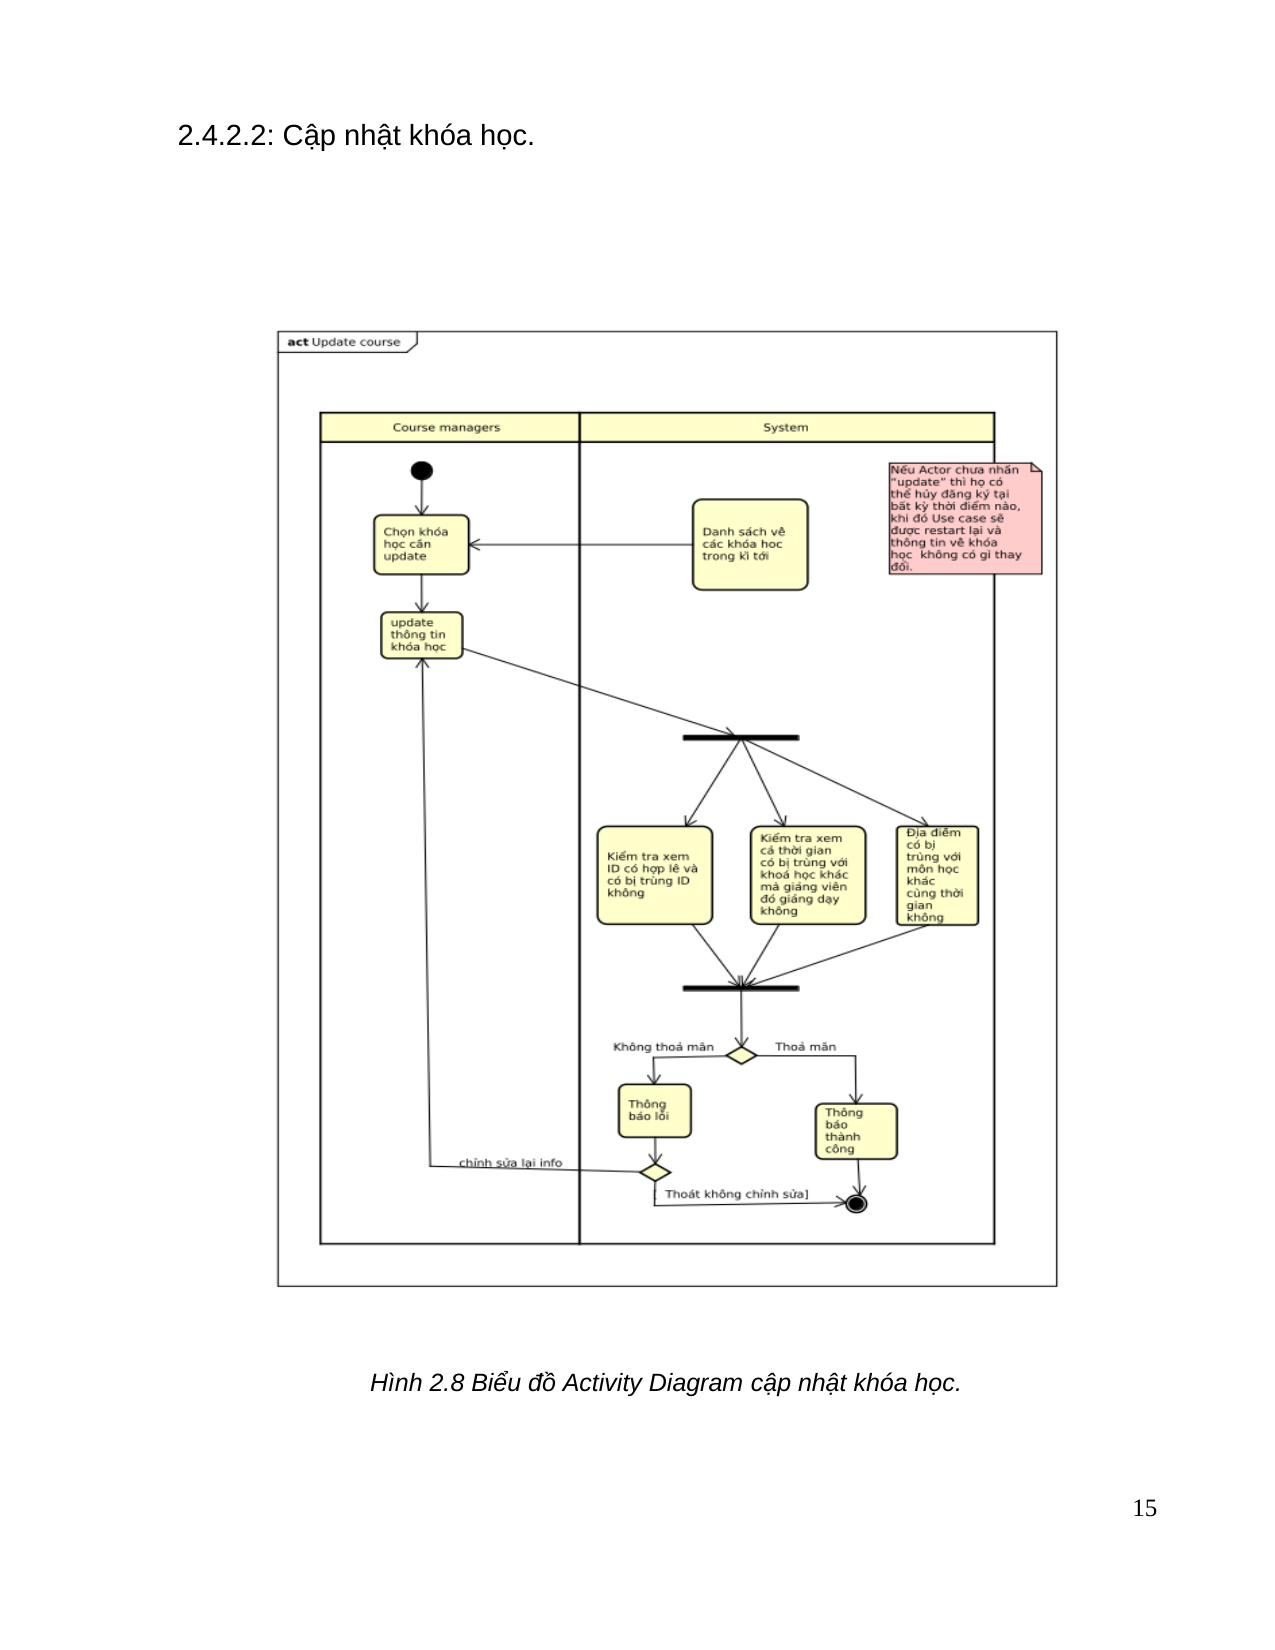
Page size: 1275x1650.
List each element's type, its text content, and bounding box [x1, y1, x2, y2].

text Hình 2.8 Biểu đồ Activity Diagram cập nhật khóa học. [177, 1368, 1157, 1397]
picture [267, 322, 1067, 1294]
text 2.4.2.2: Cập nhật khóa học. [177, 118, 1157, 152]
